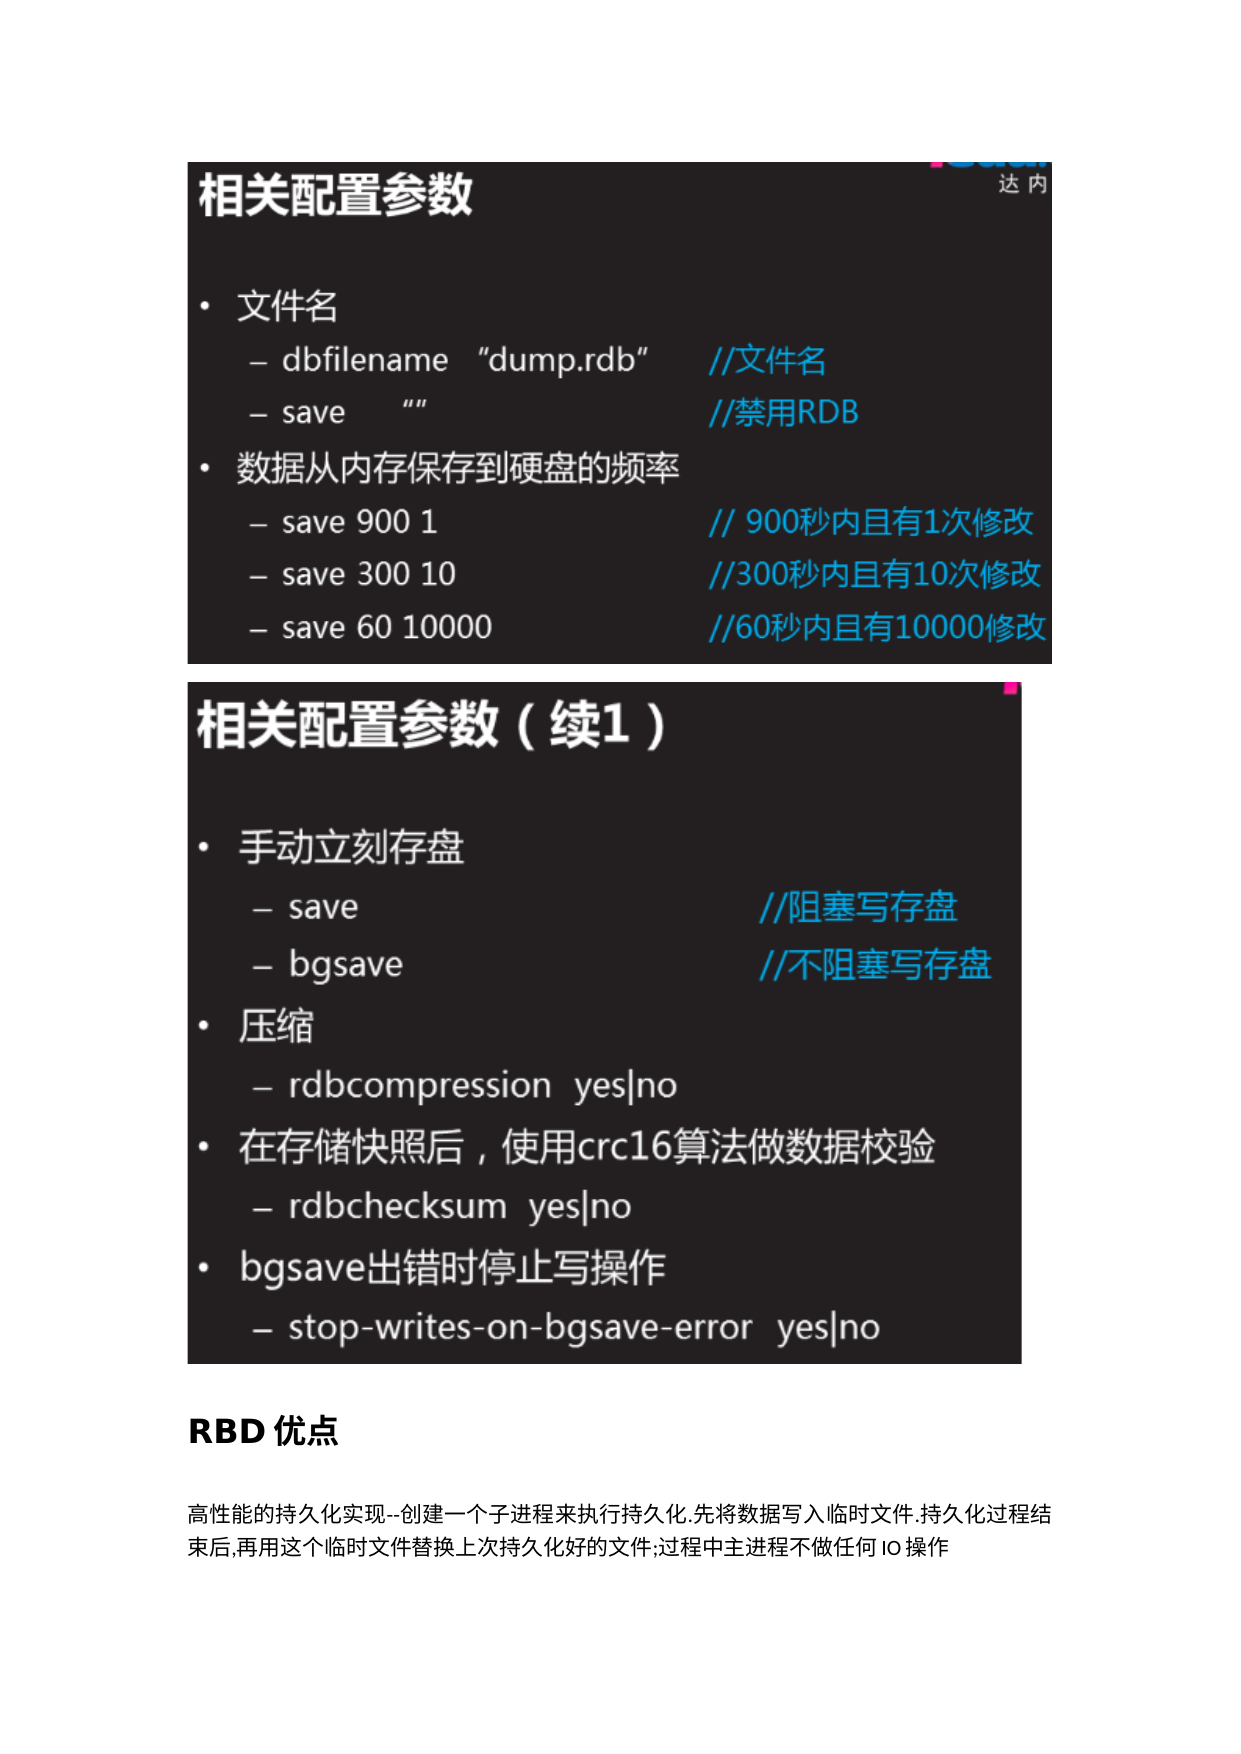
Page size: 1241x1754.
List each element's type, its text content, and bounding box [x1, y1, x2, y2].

picture [187, 682, 1022, 1364]
text 高性能的持久化实现--创建一个子进程来执行持久化.先将数据写入临时文件.持久化过程结束后,再用这个临时文件替换上次持久化好的文件;过程中主进程不做任何IO操作 [187, 1497, 1053, 1562]
picture [187, 162, 1052, 664]
subtitle RBD优点 [187, 1397, 1053, 1462]
